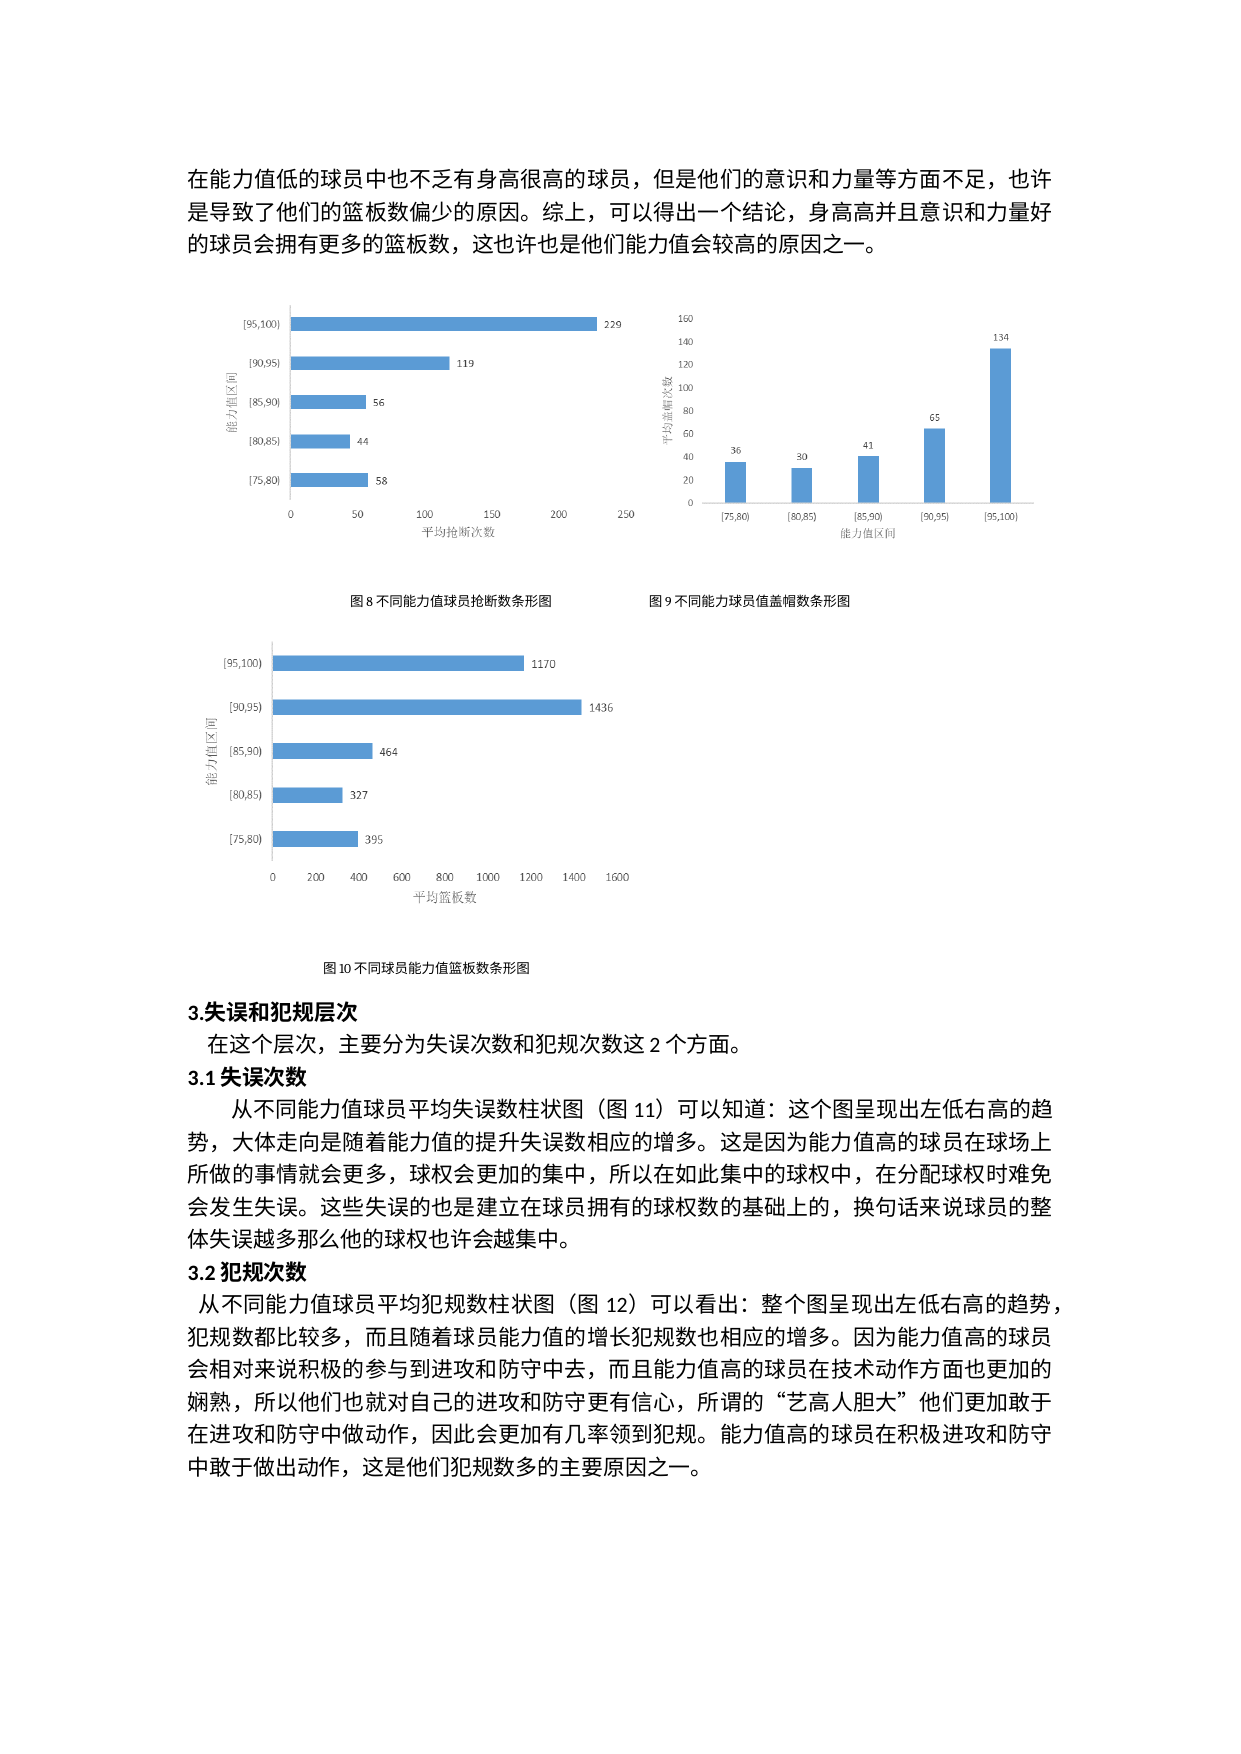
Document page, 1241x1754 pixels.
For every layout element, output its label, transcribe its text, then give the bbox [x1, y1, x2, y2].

text 3.1失误次数 [187, 1059, 1053, 1092]
text 图10不同球员能力值篮板数条形图 [187, 952, 1053, 984]
text 在这个层次，主要分为失误次数和犯规次数这2个方面。 [187, 1027, 1053, 1059]
text 3.2犯规次数 [187, 1254, 1053, 1287]
picture [187, 626, 642, 923]
picture [208, 292, 1046, 555]
text 3.失误和犯规层次 [187, 994, 1053, 1027]
text 从不同能力值球员平均失误数柱状图（图11）可以知道：这个图呈现出左低右高的趋势，大体走向是随着能力值的提升失误数相应的增多。这是因为能力值高的球员在球场上所做的事情就会更多，球权会更加的集中，所以在如此集中的球权中，在分配球权时难免会发生失误。这些失误的也是建立在球员拥有的球权数的基础上的，换句话来说球员的整体失误越多那么他的球权也许会越集中。 [187, 1092, 1053, 1254]
text 图8不同能力值球员抢断数条形图 图9不同能力球员值盖帽数条形图 [187, 584, 1053, 617]
text 从不同能力值球员平均犯规数柱状图（图12）可以看出：整个图呈现出左低右高的趋势，犯规数都比较多，而且随着球员能力值的增长犯规数也相应的增多。因为能力值高的球员会相对来说积极的参与到进攻和防守中去，而且能力值高的球员在技术动作方面也更加的娴熟，所以他们也就对自己的进攻和防守更有信心，所谓的“艺高人胆大”他们更加敢于在进攻和防守中做动作，因此会更加有几率领到犯规。能力值高的球员在积极进攻和防守中敢于做出动作，这是他们犯规数多的主要原因之一。 [187, 1287, 1053, 1482]
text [187, 162, 1053, 259]
